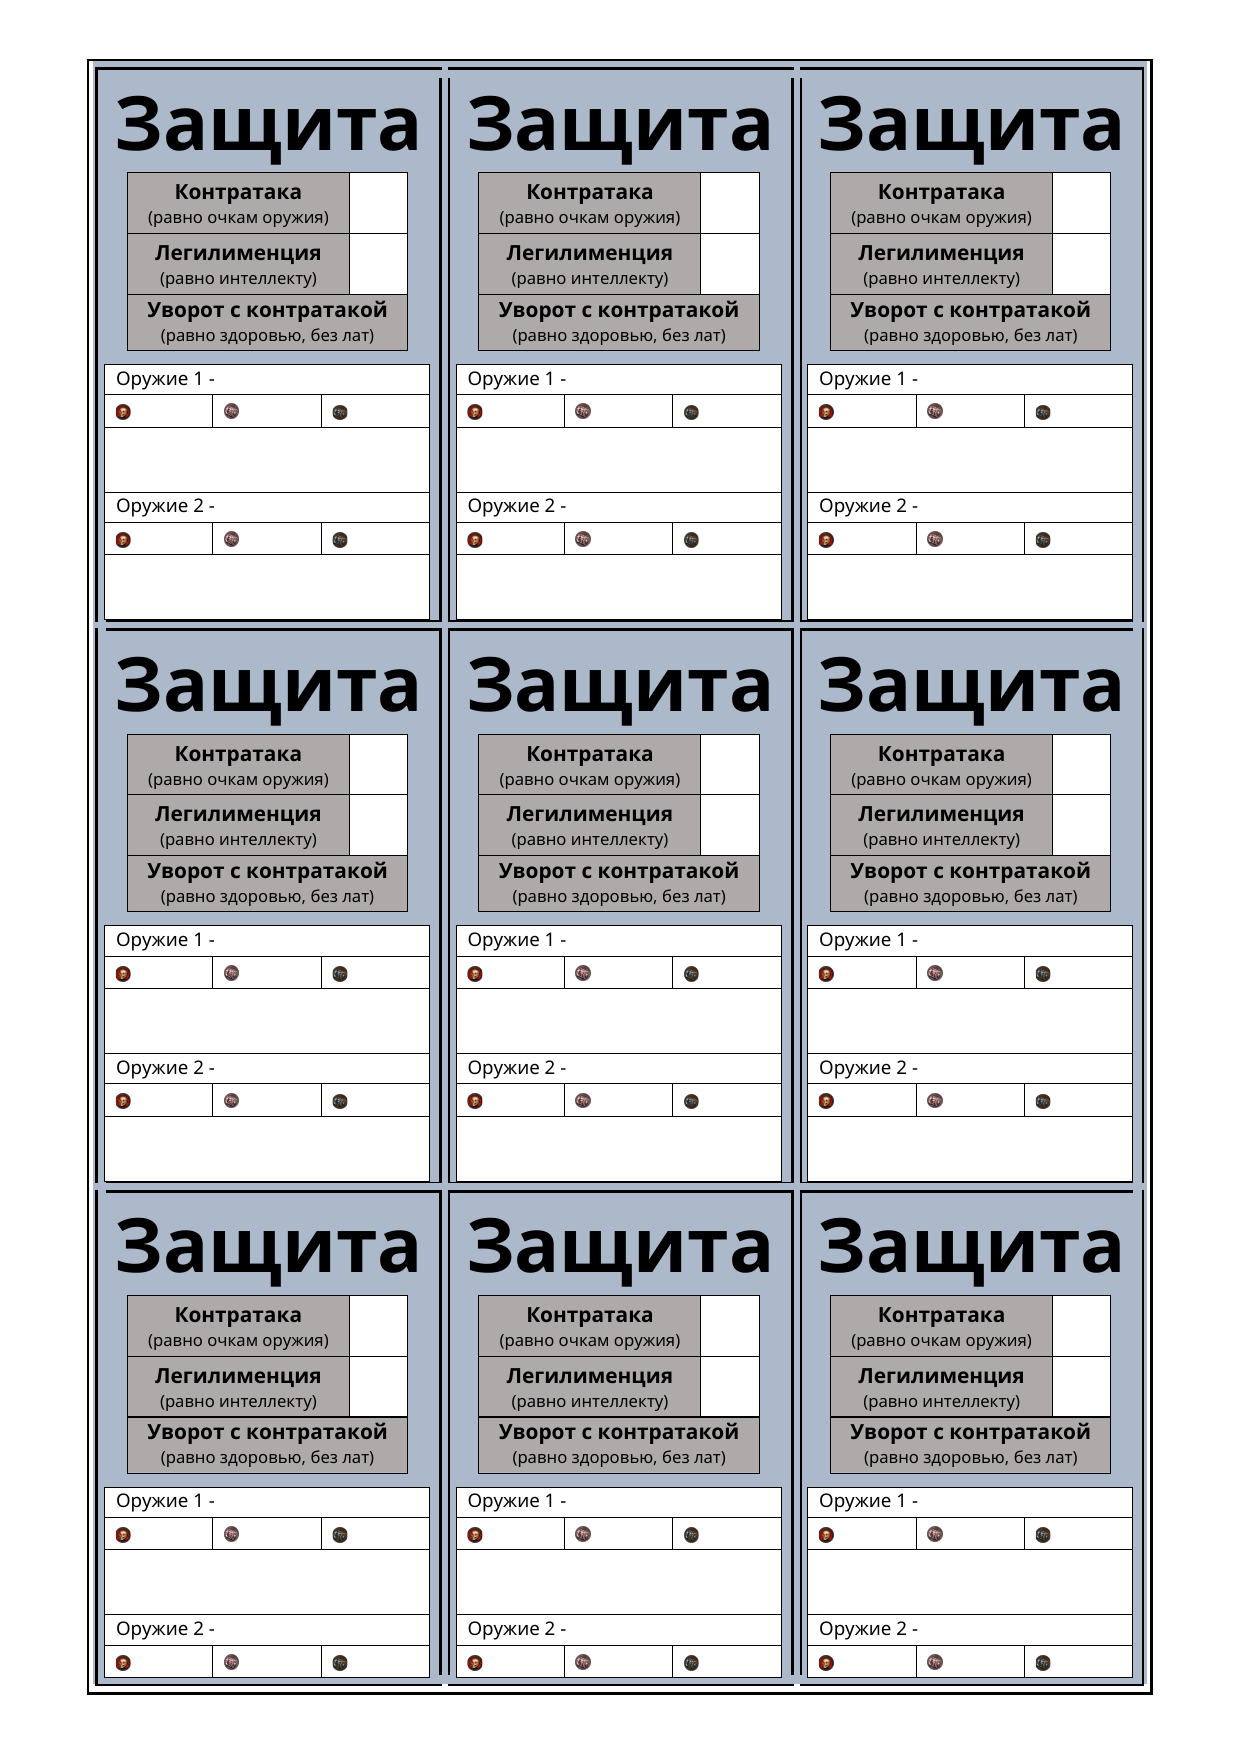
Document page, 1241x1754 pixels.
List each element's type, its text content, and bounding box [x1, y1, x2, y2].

picture [818, 1527, 834, 1543]
table_header Защита [444, 61, 796, 620]
table_header Защита [796, 61, 1147, 620]
picture [332, 405, 348, 420]
picture [467, 966, 483, 982]
picture [115, 1093, 131, 1109]
picture [332, 1527, 348, 1543]
picture [818, 966, 834, 982]
table_cell Защита [444, 1182, 796, 1684]
picture [818, 1655, 834, 1671]
picture [684, 1655, 699, 1671]
picture [684, 532, 699, 548]
picture [115, 532, 131, 548]
picture [684, 966, 699, 982]
table_cell Защита [93, 1182, 444, 1684]
picture [1035, 1094, 1051, 1109]
picture [818, 532, 834, 548]
picture [467, 1527, 483, 1543]
picture [332, 532, 348, 548]
picture [332, 1655, 348, 1671]
picture [684, 405, 699, 420]
picture [115, 966, 131, 982]
picture [115, 1655, 131, 1671]
picture [115, 404, 131, 420]
picture [467, 404, 483, 420]
table_cell Защита [796, 1182, 1147, 1684]
picture [467, 1655, 483, 1671]
picture [684, 1527, 699, 1543]
picture [684, 1094, 699, 1109]
picture [467, 532, 483, 548]
picture [1035, 1655, 1051, 1671]
picture [332, 1094, 348, 1109]
picture [1035, 1527, 1051, 1543]
picture [115, 1527, 131, 1543]
picture [818, 404, 834, 420]
picture [818, 1093, 834, 1109]
table_header Защита [93, 61, 444, 620]
table_cell Защита [444, 620, 796, 1182]
table_cell Защита [93, 620, 444, 1182]
table_cell Защита [796, 620, 1147, 1182]
picture [467, 1093, 483, 1109]
picture [1035, 405, 1051, 420]
picture [332, 966, 348, 982]
picture [1035, 966, 1051, 982]
picture [1035, 532, 1051, 548]
